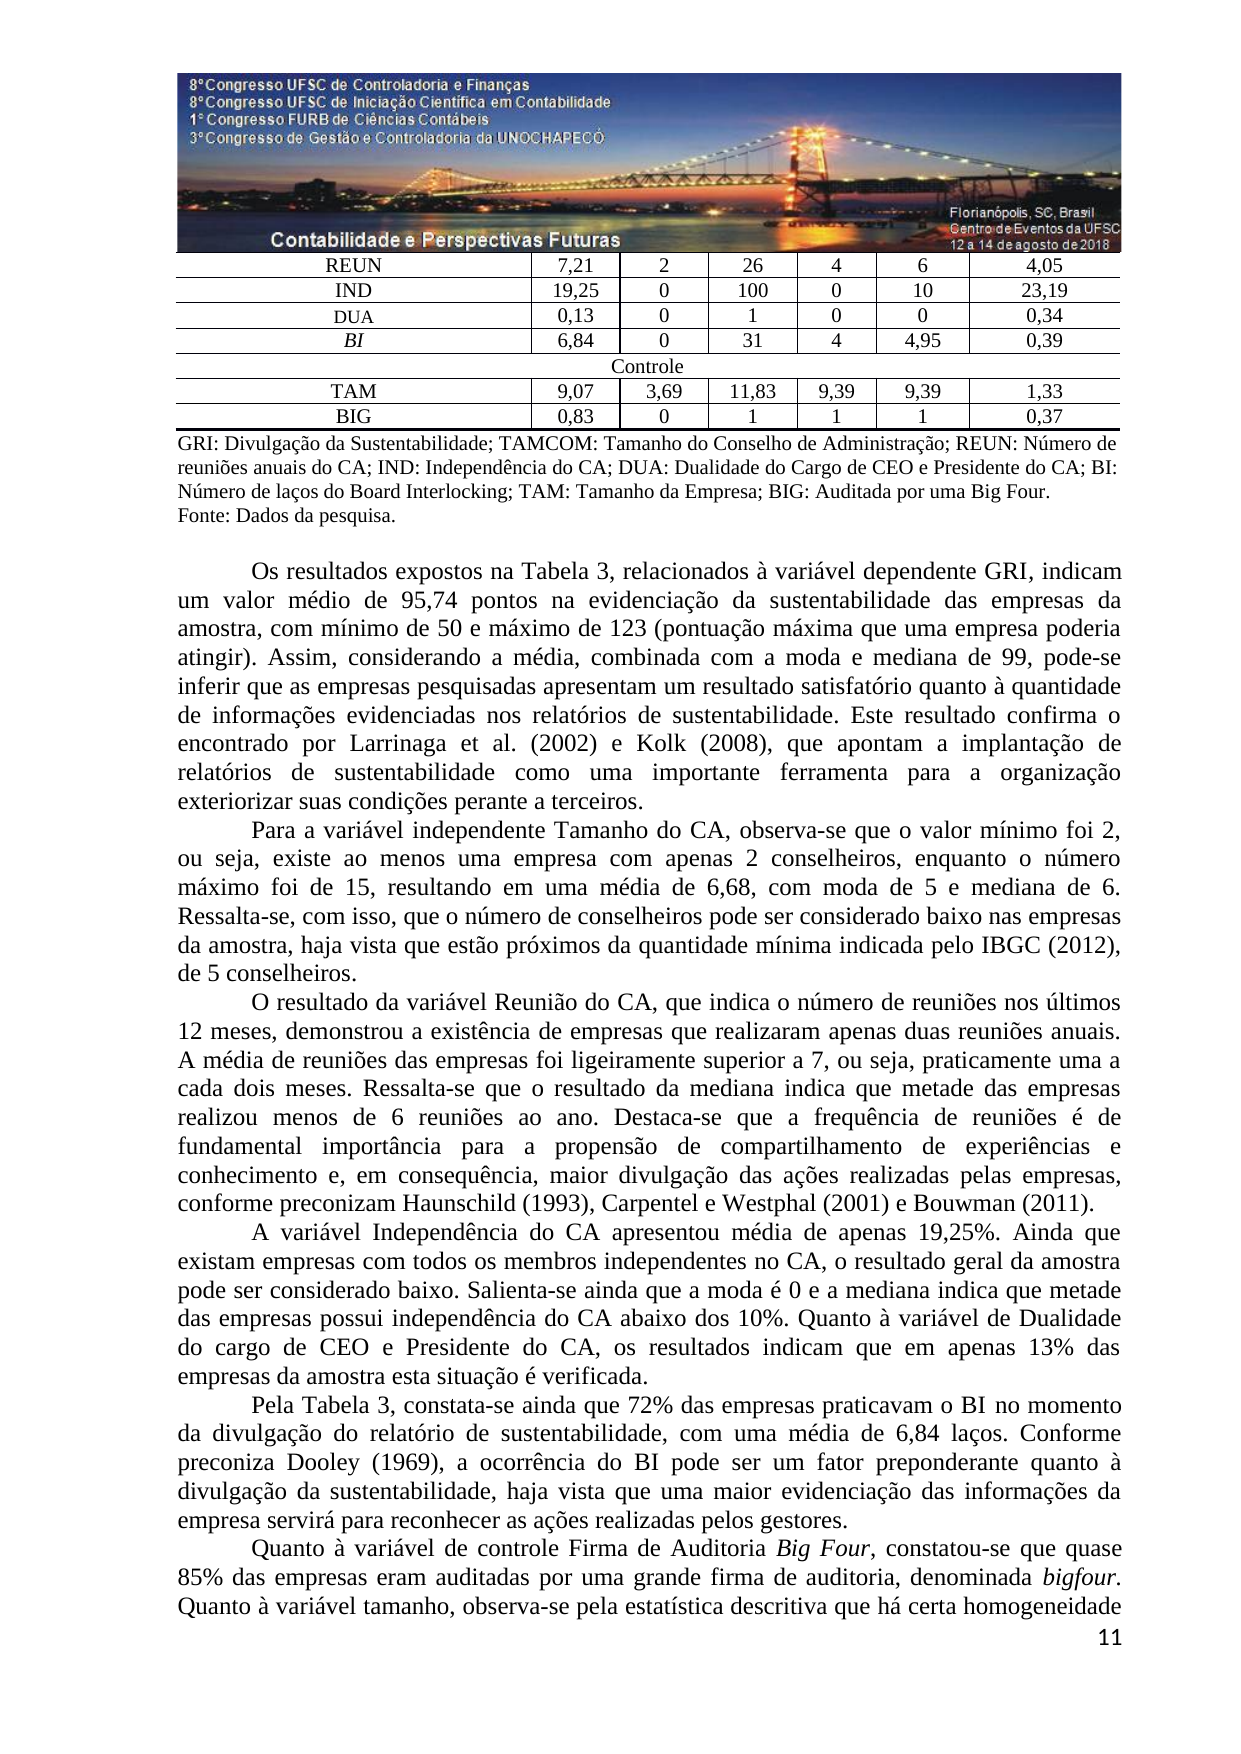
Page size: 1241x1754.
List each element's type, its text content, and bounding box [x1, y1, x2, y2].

table_cell 4 [798, 329, 876, 352]
table_cell 1 [709, 404, 797, 428]
text Pela Tabela 3, constata-se ainda que 72% das empresas praticavam o BI no momento da divulgação do relatório de sustentabilidade, com uma média de 6,84 laços. Conforme preconiza Dooley (1969), a ocorrência do BI pode ser um fator preponderante quanto à divulgação da sustentabilidade, haja vista que uma maior evidenciação das informações da empresa servirá para reconhecer as ações realizadas pelos gestores. [177, 1390, 1122, 1533]
table_cell 0 [621, 303, 708, 327]
table_cell 0 [798, 303, 876, 327]
table_cell 9,39 [798, 379, 876, 403]
table_cell 6,84 [532, 329, 619, 352]
picture [177, 73, 1122, 252]
table_cell 1,33 [970, 379, 1119, 403]
table_cell TAM [176, 379, 531, 403]
table_cell 0 [621, 404, 708, 428]
text O resultado da variável Reunião do CA, que indica o número de reuniões nos últimos 12 meses, demonstrou a existência de empresas que realizaram apenas duas reuniões anuais. A média de reuniões das empresas foi ligeiramente superior a 7, ou seja, praticamente uma a cada dois meses. Ressalta-se que o resultado da mediana indica que metade das empresas realizou menos de 6 reuniões ao ano. Destaca-se que a frequência de reuniões é de fundamental importância para a propensão de compartilhamento de experiências e conhecimento e, em consequência, maior divulgação das ações realizadas pelas empresas, conforme preconizam Haunschild (1993), Carpentel e Westphal (2001) e Bouwman (2011). [177, 987, 1122, 1217]
table_cell 0 [877, 303, 969, 327]
table_cell 0,39 [970, 329, 1119, 352]
text Fonte: Dados da pesquisa. [177, 503, 1122, 527]
table_cell 4,05 [970, 253, 1119, 277]
table_cell 4 [798, 253, 876, 277]
table_cell 9,07 [532, 379, 619, 403]
table_cell 4,95 [877, 329, 969, 352]
table_cell IND [176, 278, 531, 302]
table_cell 6 [877, 253, 969, 277]
table_cell 3,69 [621, 379, 708, 403]
table_cell 19,25 [532, 278, 619, 302]
text GRI: Divulgação da Sustentabilidade; TAMCOM: Tamanho do Conselho de Administração; REUN: Número de reuniões anuais do CA; IND: Independência do CA; DUA: Dualidade do Cargo de CEO e Presidente do CA; BI: Número de laços do Board Interlocking; TAM: Tamanho da Empresa; BIG: Auditada por uma Big Four. [177, 431, 1122, 503]
table_cell 0 [621, 329, 708, 352]
table_cell 1 [709, 303, 797, 327]
table_cell 0,83 [532, 404, 619, 428]
table_cell 23,19 [970, 278, 1119, 302]
table_cell 0 [621, 278, 708, 302]
text A variável Independência do CA apresentou média de apenas 19,25%. Ainda que existam empresas com todos os membros independentes no CA, o resultado geral da amostra pode ser considerado baixo. Salienta-se ainda que a moda é 0 e a mediana indica que metade das empresas possui independência do CA abaixo dos 10%. Quanto à variável de Dualidade do cargo de CEO e Presidente do CA, os resultados indicam que em apenas 13% das empresas da amostra esta situação é verificada. [177, 1217, 1122, 1390]
text Para a variável independente Tamanho do CA, observa-se que o valor mínimo foi 2, ou seja, existe ao menos uma empresa com apenas 2 conselheiros, enquanto o número máximo foi de 15, resultando em uma média de 6,68, com moda de 5 e mediana de 6. Ressalta-se, com isso, que o número de conselheiros pode ser considerado baixo nas empresas da amostra, haja vista que estão próximos da quantidade mínima indicada pelo IBGC (2012), de 5 conselheiros. [177, 815, 1122, 987]
table_cell 1 [798, 404, 876, 428]
table_cell 9,39 [877, 379, 969, 403]
table_cell 0 [798, 278, 876, 302]
table_cell REUN [176, 253, 531, 277]
table_cell 11,83 [709, 379, 797, 403]
table_cell 0,34 [970, 303, 1119, 327]
table_cell 100 [709, 278, 797, 302]
table_cell 0,37 [970, 404, 1119, 428]
table_cell 0,13 [532, 303, 619, 327]
table_cell 26 [709, 253, 797, 277]
table_cell BIG [176, 404, 531, 428]
table_cell 7,21 [532, 253, 619, 277]
table_cell BI [176, 329, 531, 352]
table_cell DUA [176, 303, 531, 327]
table_cell Controle [176, 354, 1119, 378]
table_cell 10 [877, 278, 969, 302]
table_cell 2 [621, 253, 708, 277]
text Os resultados expostos na Tabela 3, relacionados à variável dependente GRI, indicam um valor médio de 95,74 pontos na evidenciação da sustentabilidade das empresas da amostra, com mínimo de 50 e máximo de 123 (pontuação máxima que uma empresa poderia atingir). Assim, considerando a média, combinada com a moda e mediana de 99, pode-se inferir que as empresas pesquisadas apresentam um resultado satisfatório quanto à quantidade de informações evidenciadas nos relatórios de sustentabilidade. Este resultado confirma o encontrado por Larrinaga et al. (2002) e Kolk (2008), que apontam a implantação de relatórios de sustentabilidade como uma importante ferramenta para a organização exteriorizar suas condições perante a terceiros. [177, 556, 1122, 815]
table_cell 31 [709, 329, 797, 352]
table_cell 1 [877, 404, 969, 428]
